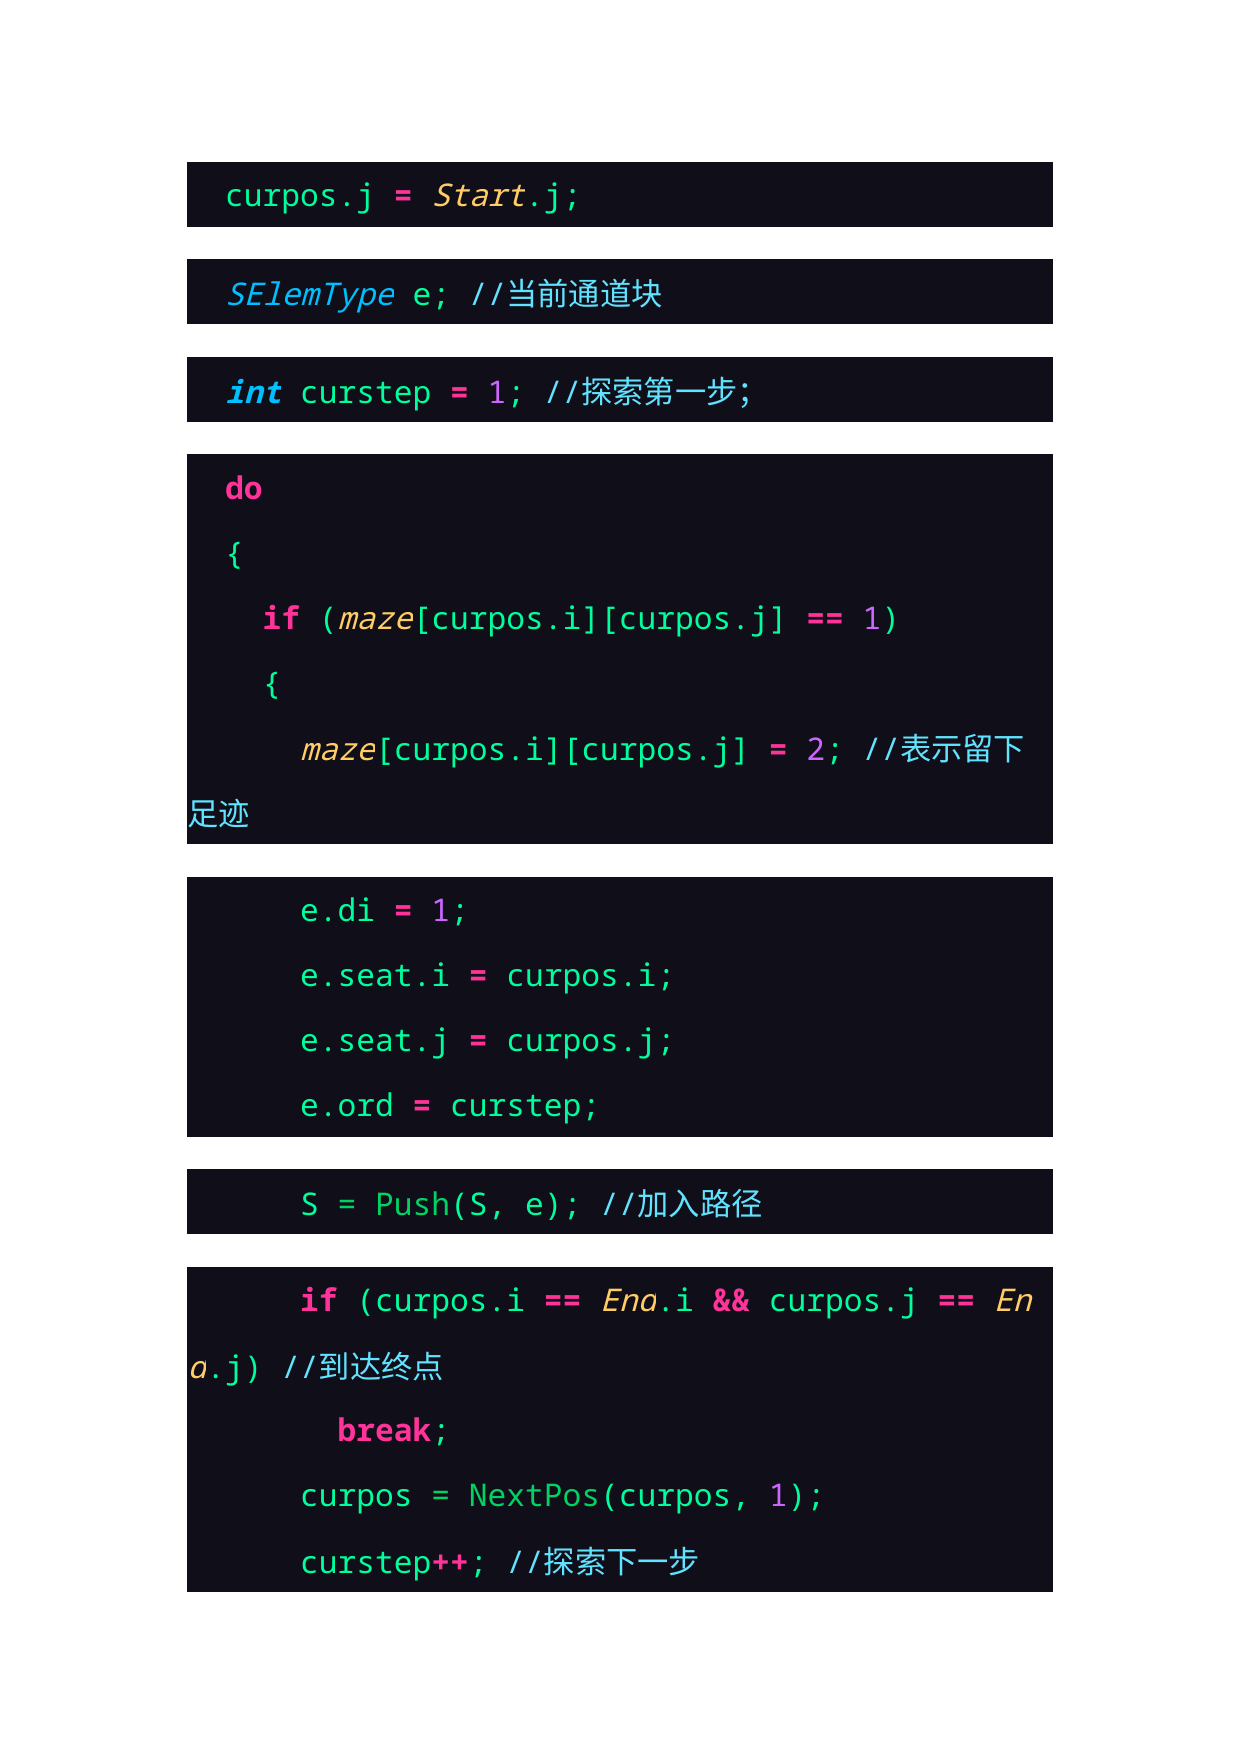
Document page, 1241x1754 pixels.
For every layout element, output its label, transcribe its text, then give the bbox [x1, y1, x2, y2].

text do [187, 454, 1053, 519]
text int curstep = 1; //探索第一步； [187, 357, 1053, 422]
text { [187, 519, 1053, 584]
text maze[curpos.i][curpos.j] = 2; //表示留下足迹 [187, 714, 1053, 844]
text break; [187, 1397, 1053, 1462]
text curpos.j = Start.j; [187, 162, 1053, 227]
text e.seat.j = curpos.j; [187, 1007, 1053, 1072]
text S = Push(S, e); //加入路径 [187, 1169, 1053, 1234]
text e.seat.i = curpos.i; [187, 942, 1053, 1007]
text SElemType e; //当前通道块 [187, 259, 1053, 324]
text if (maze[curpos.i][curpos.j] == 1) [187, 584, 1053, 649]
text curpos = NextPos(curpos, 1); [187, 1462, 1053, 1527]
text { [187, 649, 1053, 714]
text curstep++; //探索下一步 [187, 1527, 1053, 1592]
text e.ord = curstep; [187, 1072, 1053, 1137]
text if (curpos.i == End.i && curpos.j == End.j) //到达终点 [187, 1267, 1053, 1397]
text e.di = 1; [187, 877, 1053, 942]
